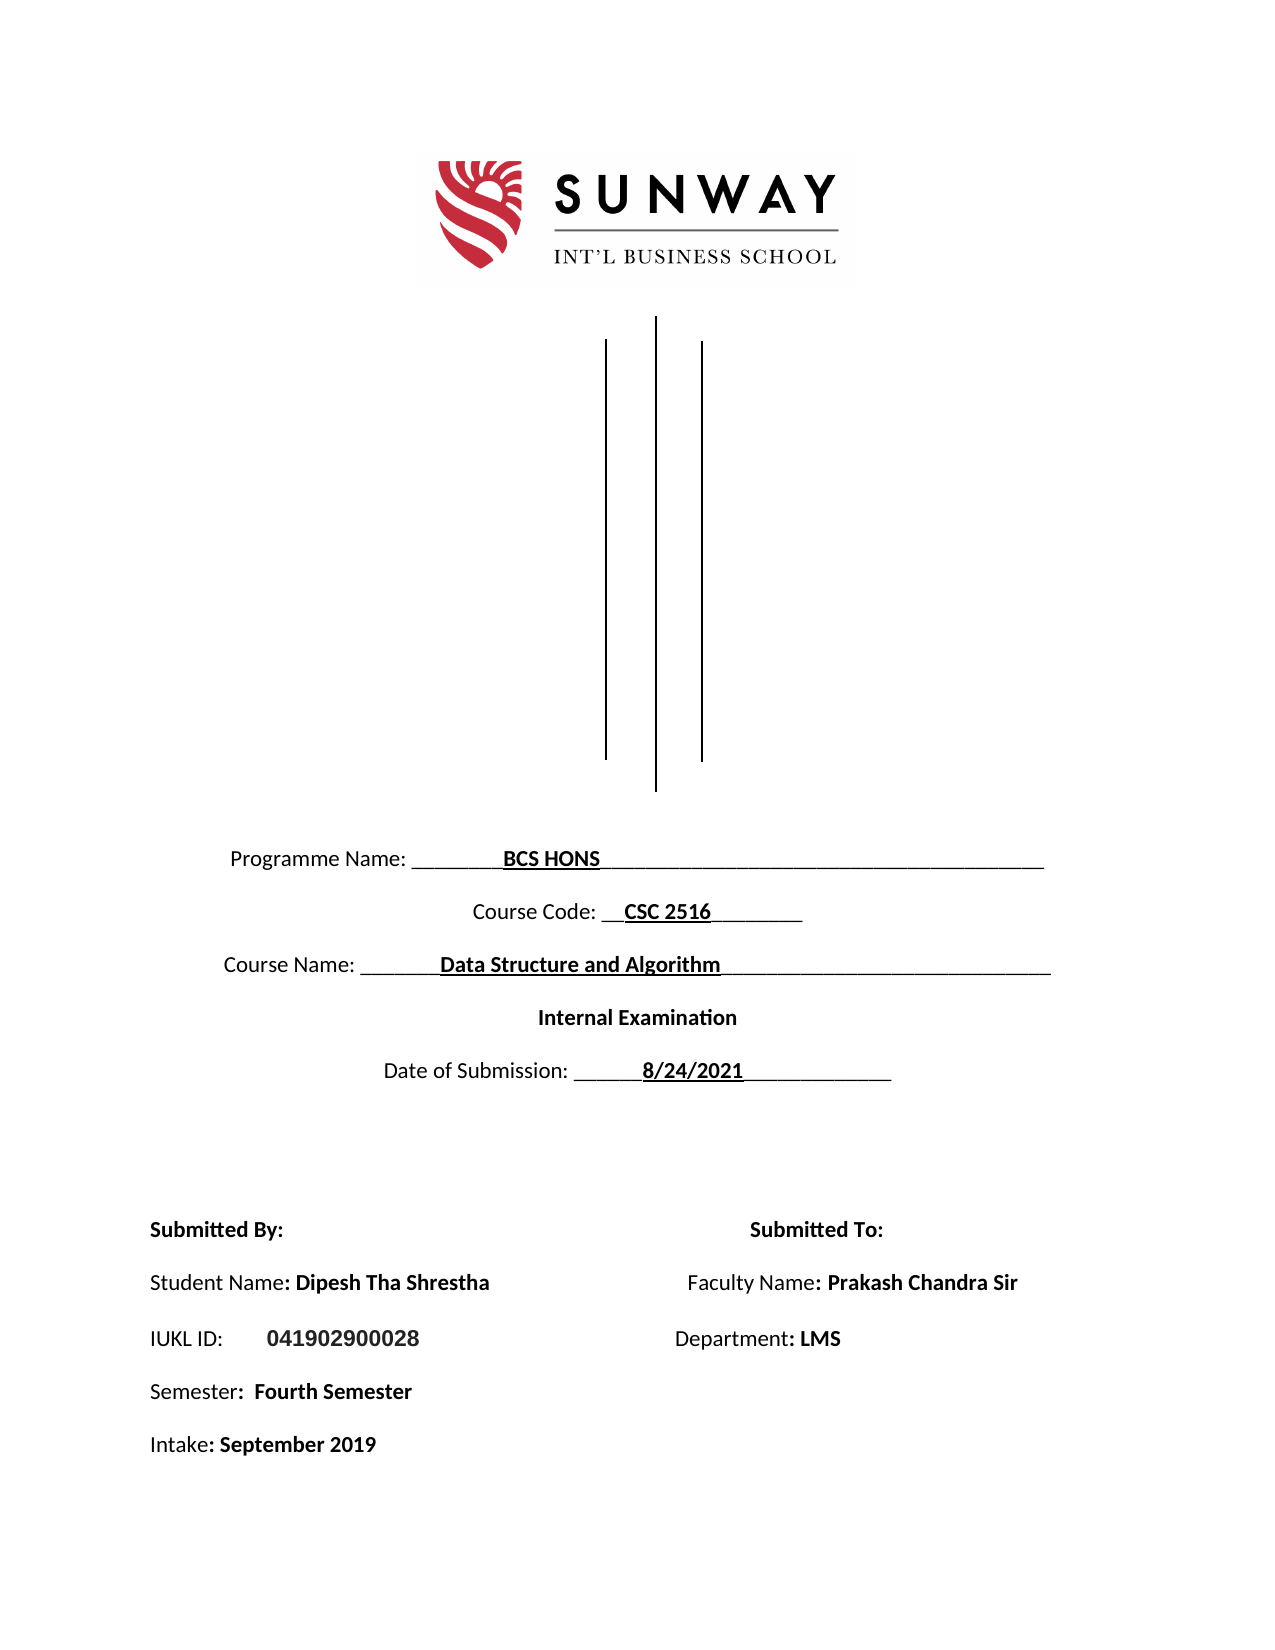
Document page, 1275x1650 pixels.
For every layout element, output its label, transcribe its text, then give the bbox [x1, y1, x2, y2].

picture [418, 150, 857, 289]
text Programme Name: ________BCS HONS_______________________________________ [150, 844, 1125, 872]
text Semester: Fourth Semester [150, 1377, 1125, 1405]
text Course Name: _______Data Structure and Algorithm_____________________________ [150, 950, 1125, 978]
text Course Code: __CSC 2516________ [150, 897, 1125, 925]
text Intake: September 2019 [150, 1430, 1125, 1458]
text Date of Submission: ______8/24/2021_____________ [150, 1056, 1125, 1084]
text Student Name: Dipesh Tha Shrestha Faculty Name: Prakash Chandra Sir [150, 1268, 1125, 1324]
text Internal Examination [150, 1003, 1125, 1031]
text Submitted By: Submitted To: [150, 1215, 1125, 1243]
text IUKL ID: 041902900028 Department: LMS [150, 1324, 1125, 1352]
